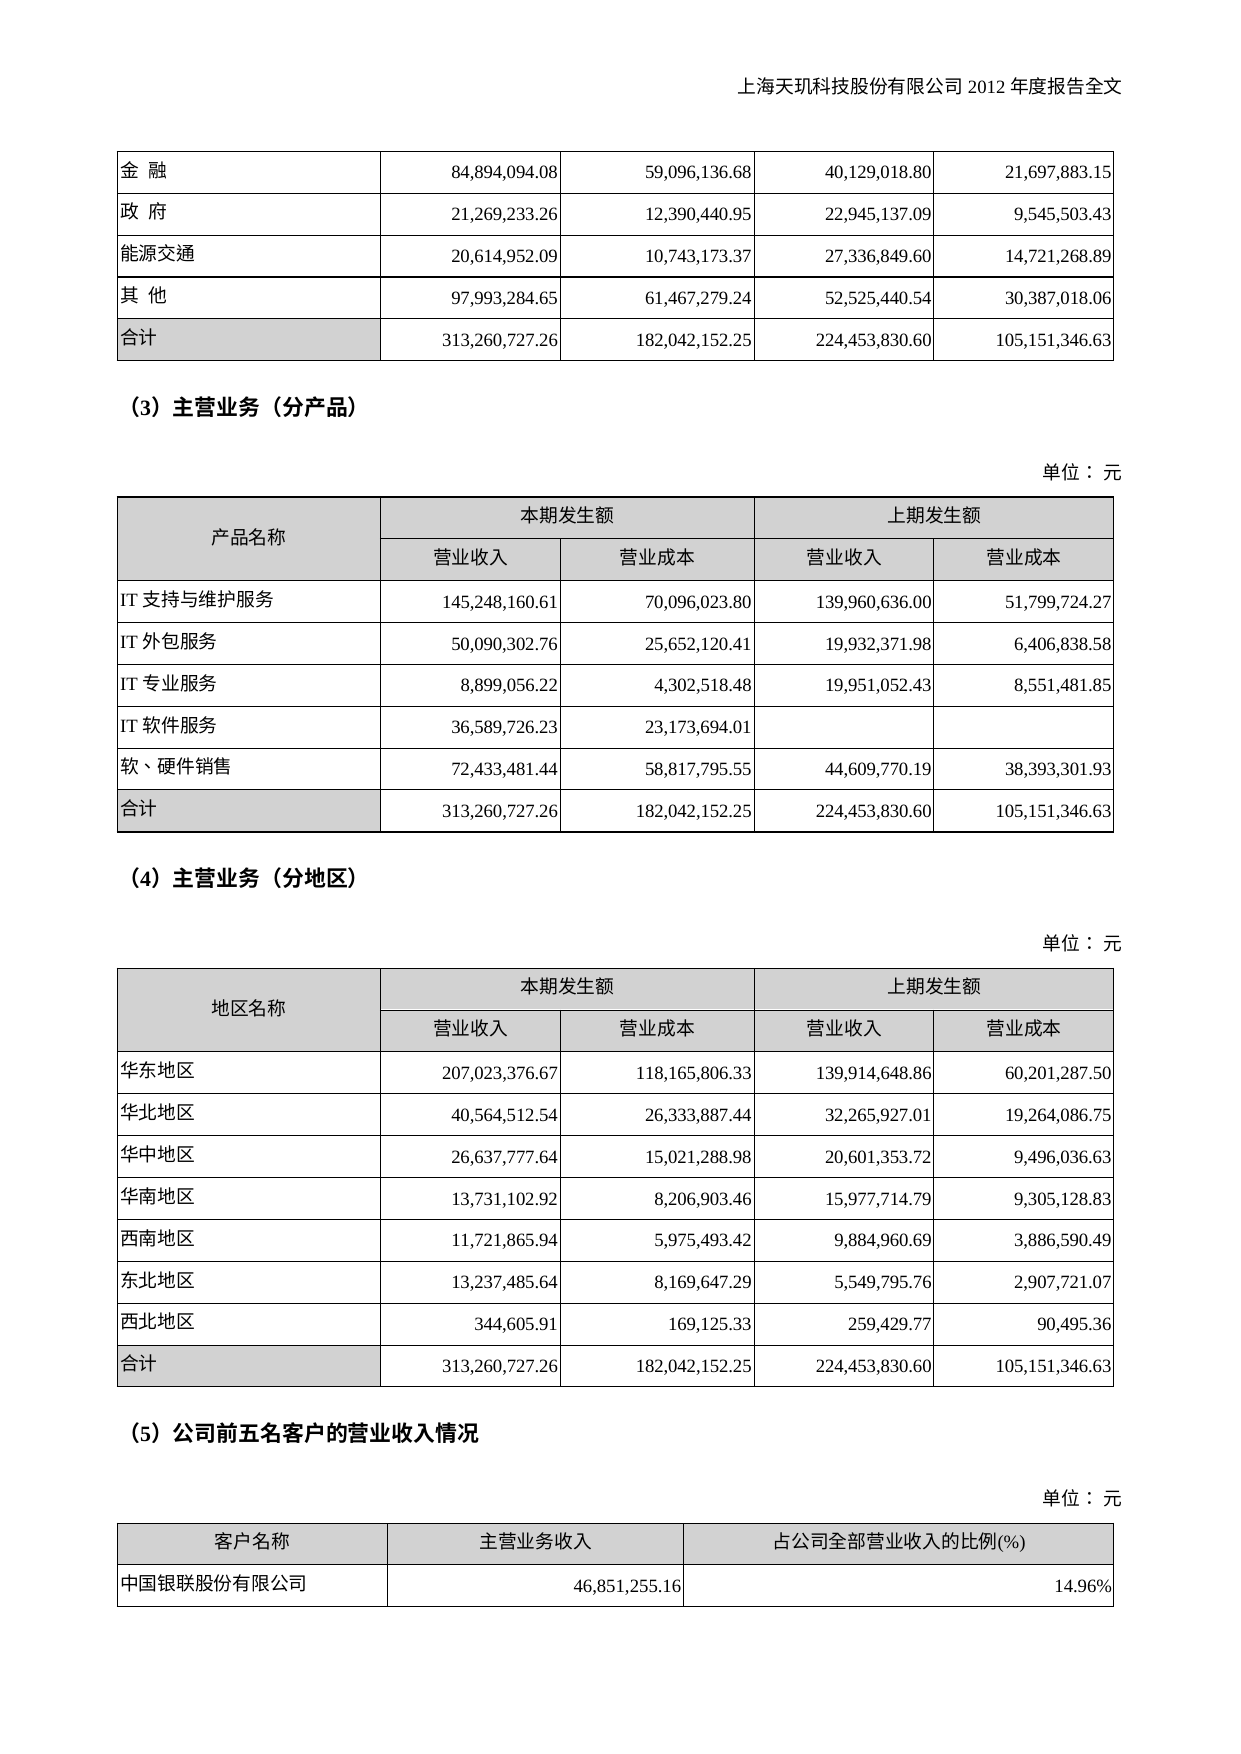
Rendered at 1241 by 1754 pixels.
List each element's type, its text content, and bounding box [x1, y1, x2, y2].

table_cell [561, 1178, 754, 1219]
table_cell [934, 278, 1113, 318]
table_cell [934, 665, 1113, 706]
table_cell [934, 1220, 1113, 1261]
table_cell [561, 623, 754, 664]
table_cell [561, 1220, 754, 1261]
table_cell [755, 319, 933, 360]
text 单位： 元 [102, 930, 1122, 956]
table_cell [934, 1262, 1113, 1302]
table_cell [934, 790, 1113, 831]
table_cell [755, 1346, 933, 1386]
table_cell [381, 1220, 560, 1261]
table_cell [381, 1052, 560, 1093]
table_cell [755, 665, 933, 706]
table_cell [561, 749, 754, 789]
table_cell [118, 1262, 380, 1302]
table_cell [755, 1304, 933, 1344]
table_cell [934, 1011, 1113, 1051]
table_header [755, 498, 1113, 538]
text 单位： 元 [102, 459, 1122, 484]
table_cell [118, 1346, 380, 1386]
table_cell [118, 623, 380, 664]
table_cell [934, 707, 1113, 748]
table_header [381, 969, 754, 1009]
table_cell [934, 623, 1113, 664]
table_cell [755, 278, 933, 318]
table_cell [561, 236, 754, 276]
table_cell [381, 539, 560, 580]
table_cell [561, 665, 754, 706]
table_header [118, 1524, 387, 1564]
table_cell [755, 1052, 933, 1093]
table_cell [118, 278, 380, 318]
subtitle （5）公司前五名客户的营业收入情况 [118, 1418, 1138, 1448]
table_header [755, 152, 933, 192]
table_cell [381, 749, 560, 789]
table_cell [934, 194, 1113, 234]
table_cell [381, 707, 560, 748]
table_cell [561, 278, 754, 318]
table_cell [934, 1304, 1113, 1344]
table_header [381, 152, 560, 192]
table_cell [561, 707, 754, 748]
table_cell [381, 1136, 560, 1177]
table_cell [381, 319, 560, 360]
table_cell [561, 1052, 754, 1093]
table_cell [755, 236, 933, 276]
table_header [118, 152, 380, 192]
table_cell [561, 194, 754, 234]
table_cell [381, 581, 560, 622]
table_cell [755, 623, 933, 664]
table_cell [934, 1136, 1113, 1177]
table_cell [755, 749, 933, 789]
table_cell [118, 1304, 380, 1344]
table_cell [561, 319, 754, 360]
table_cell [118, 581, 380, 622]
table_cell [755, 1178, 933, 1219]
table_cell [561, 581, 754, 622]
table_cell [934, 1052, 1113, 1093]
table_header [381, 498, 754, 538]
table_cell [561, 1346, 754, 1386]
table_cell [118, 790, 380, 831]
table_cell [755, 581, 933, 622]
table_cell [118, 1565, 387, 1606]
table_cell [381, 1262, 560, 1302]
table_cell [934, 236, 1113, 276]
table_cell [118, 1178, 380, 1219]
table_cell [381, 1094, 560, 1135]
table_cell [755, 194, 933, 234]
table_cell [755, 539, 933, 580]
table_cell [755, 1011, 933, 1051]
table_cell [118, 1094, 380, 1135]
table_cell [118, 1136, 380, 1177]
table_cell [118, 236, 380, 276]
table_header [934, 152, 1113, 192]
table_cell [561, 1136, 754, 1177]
subtitle （3）主营业务（分产品） [118, 392, 1138, 422]
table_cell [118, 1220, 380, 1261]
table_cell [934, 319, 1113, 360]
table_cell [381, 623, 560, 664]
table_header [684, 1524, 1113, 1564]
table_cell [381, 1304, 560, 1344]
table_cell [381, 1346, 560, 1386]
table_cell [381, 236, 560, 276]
subtitle （4）主营业务（分地区） [118, 863, 1138, 893]
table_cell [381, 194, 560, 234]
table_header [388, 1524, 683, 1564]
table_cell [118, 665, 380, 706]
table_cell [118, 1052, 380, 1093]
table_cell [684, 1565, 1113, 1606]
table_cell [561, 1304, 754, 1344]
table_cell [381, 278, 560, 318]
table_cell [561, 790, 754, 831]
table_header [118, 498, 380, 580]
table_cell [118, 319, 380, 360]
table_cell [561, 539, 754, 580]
text 单位： 元 [102, 1485, 1122, 1511]
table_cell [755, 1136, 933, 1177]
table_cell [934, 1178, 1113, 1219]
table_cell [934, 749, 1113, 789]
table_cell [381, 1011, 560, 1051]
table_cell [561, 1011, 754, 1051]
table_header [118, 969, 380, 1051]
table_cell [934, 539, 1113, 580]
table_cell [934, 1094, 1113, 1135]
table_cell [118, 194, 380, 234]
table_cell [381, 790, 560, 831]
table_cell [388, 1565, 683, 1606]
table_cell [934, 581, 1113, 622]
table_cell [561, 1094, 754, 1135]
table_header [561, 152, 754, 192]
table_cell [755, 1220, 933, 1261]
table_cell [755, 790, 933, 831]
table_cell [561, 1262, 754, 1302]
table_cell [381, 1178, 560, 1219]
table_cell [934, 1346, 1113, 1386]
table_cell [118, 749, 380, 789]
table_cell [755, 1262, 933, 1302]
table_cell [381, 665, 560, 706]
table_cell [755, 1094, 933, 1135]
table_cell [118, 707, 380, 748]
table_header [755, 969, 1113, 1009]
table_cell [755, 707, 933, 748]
